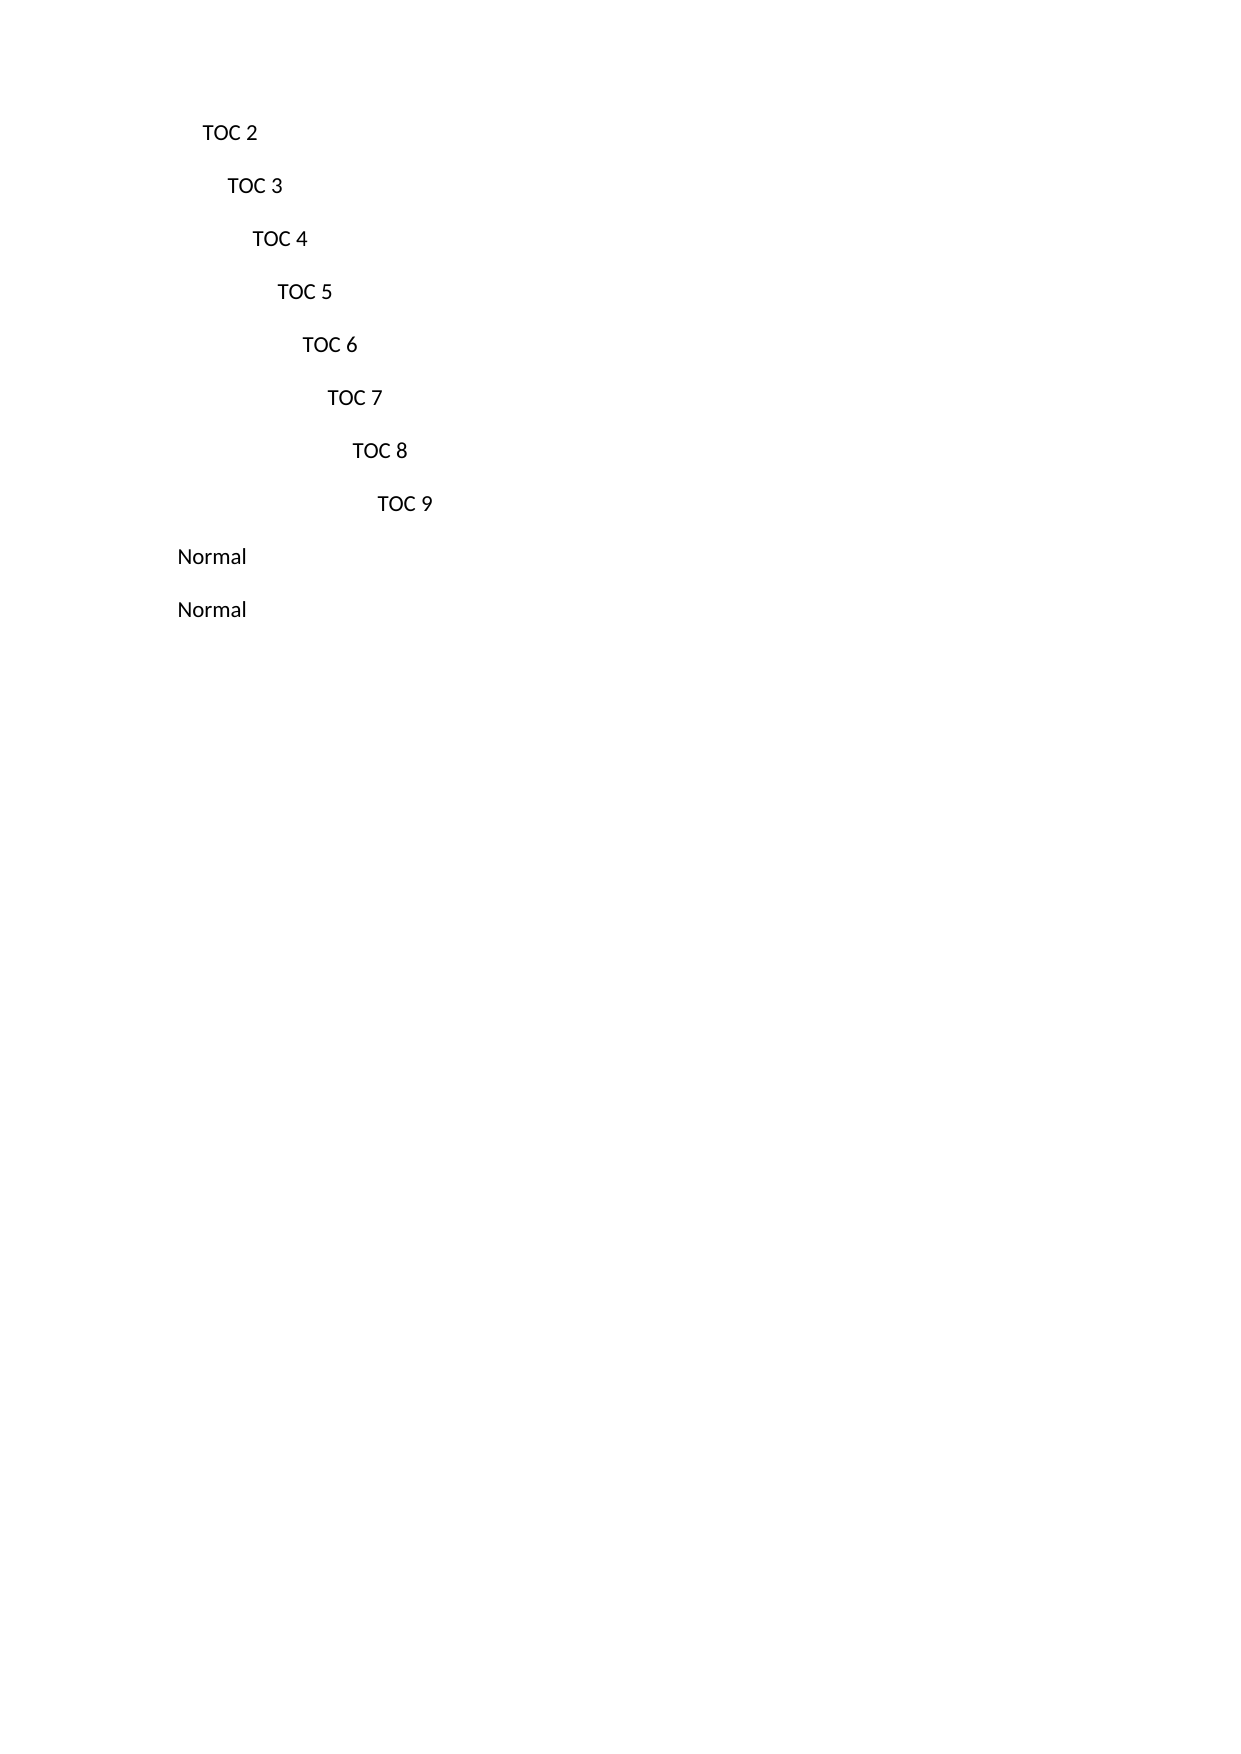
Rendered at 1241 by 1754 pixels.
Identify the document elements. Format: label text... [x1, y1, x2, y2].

text TOC 9 [377, 489, 1152, 517]
text TOC 5 [277, 277, 1152, 305]
text TOC 2 [202, 118, 1152, 146]
text TOC 3 [227, 171, 1152, 199]
text Normal [177, 542, 1152, 570]
text Normal [177, 595, 1152, 623]
text TOC 8 [352, 436, 1152, 464]
text TOC 4 [252, 224, 1152, 252]
text TOC 7 [327, 383, 1152, 411]
text TOC 6 [302, 330, 1152, 358]
